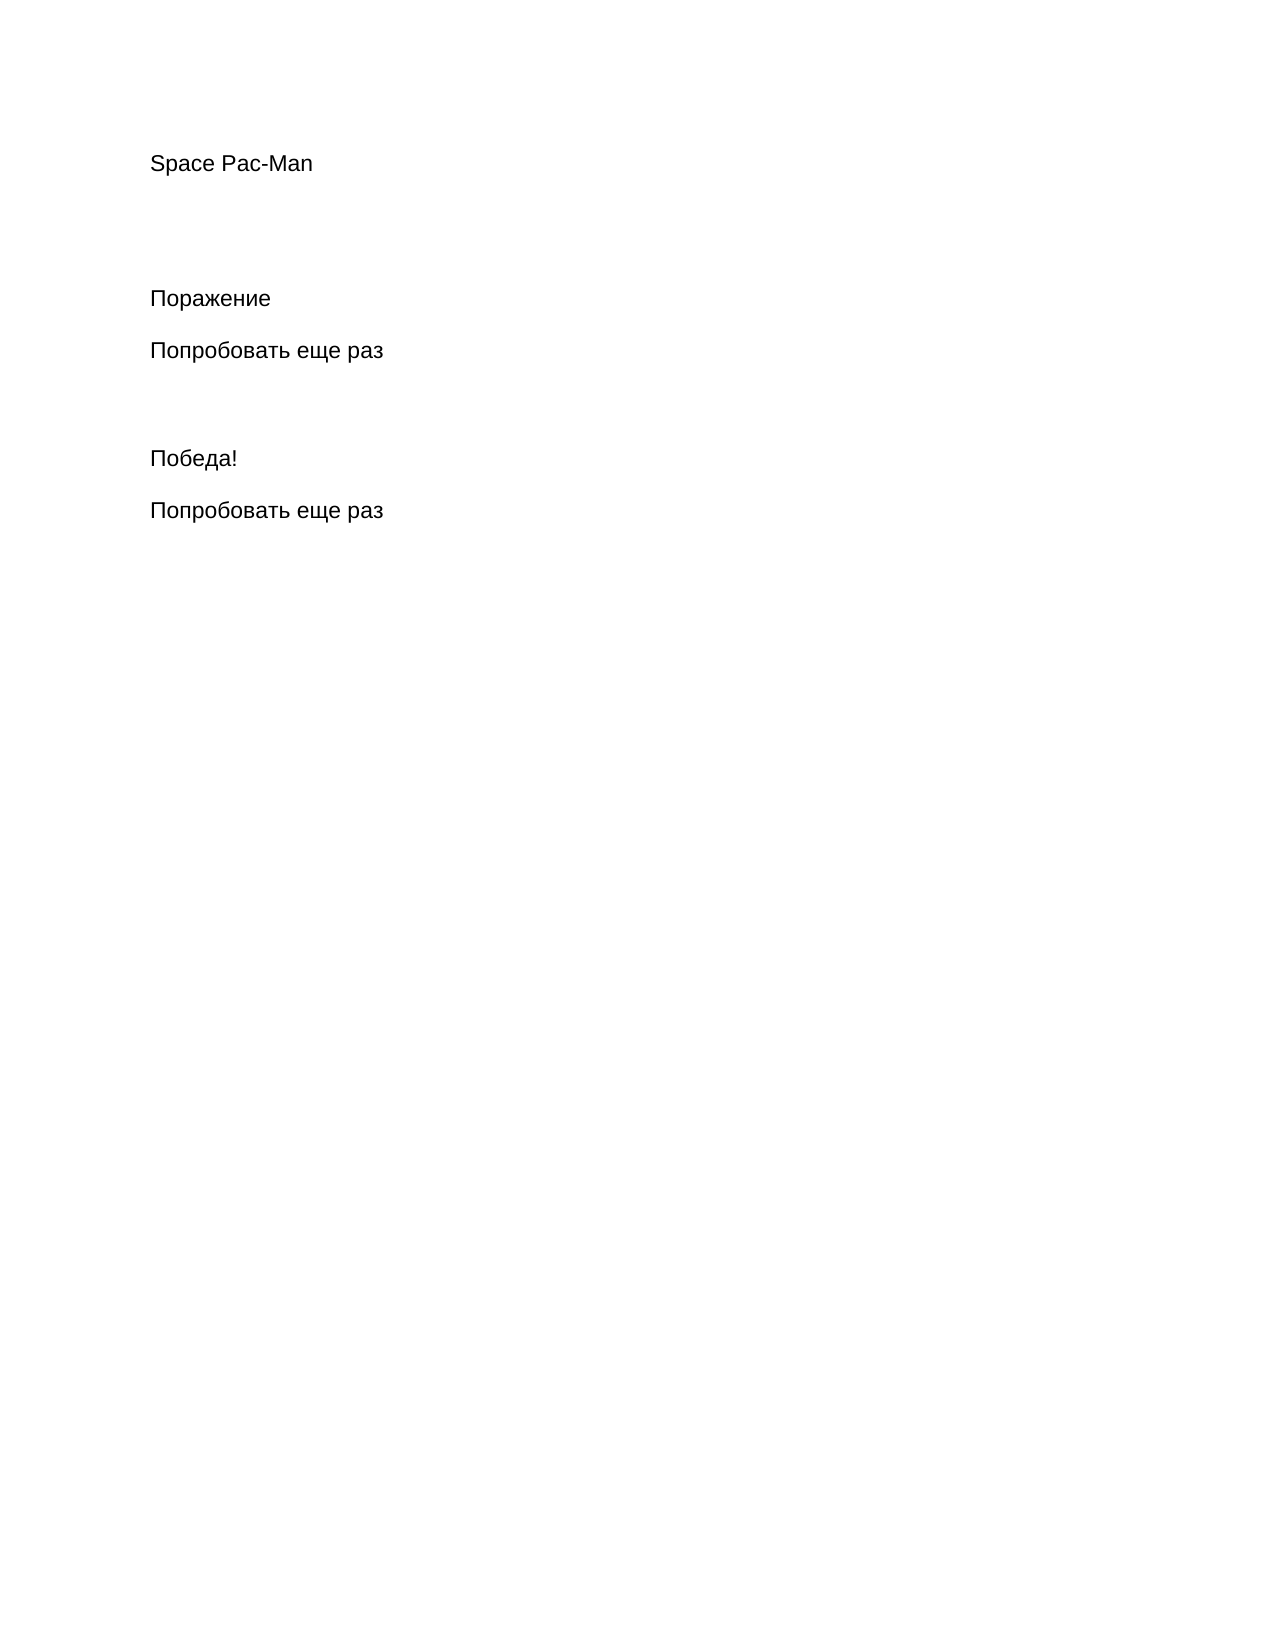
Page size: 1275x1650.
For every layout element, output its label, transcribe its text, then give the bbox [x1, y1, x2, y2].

text Победа! [150, 445, 1125, 472]
text Попробовать еще раз [150, 497, 1125, 523]
text Попробовать еще раз [150, 337, 1125, 363]
text Space Pac-Man [150, 150, 1125, 176]
text Поражение [150, 285, 1125, 312]
